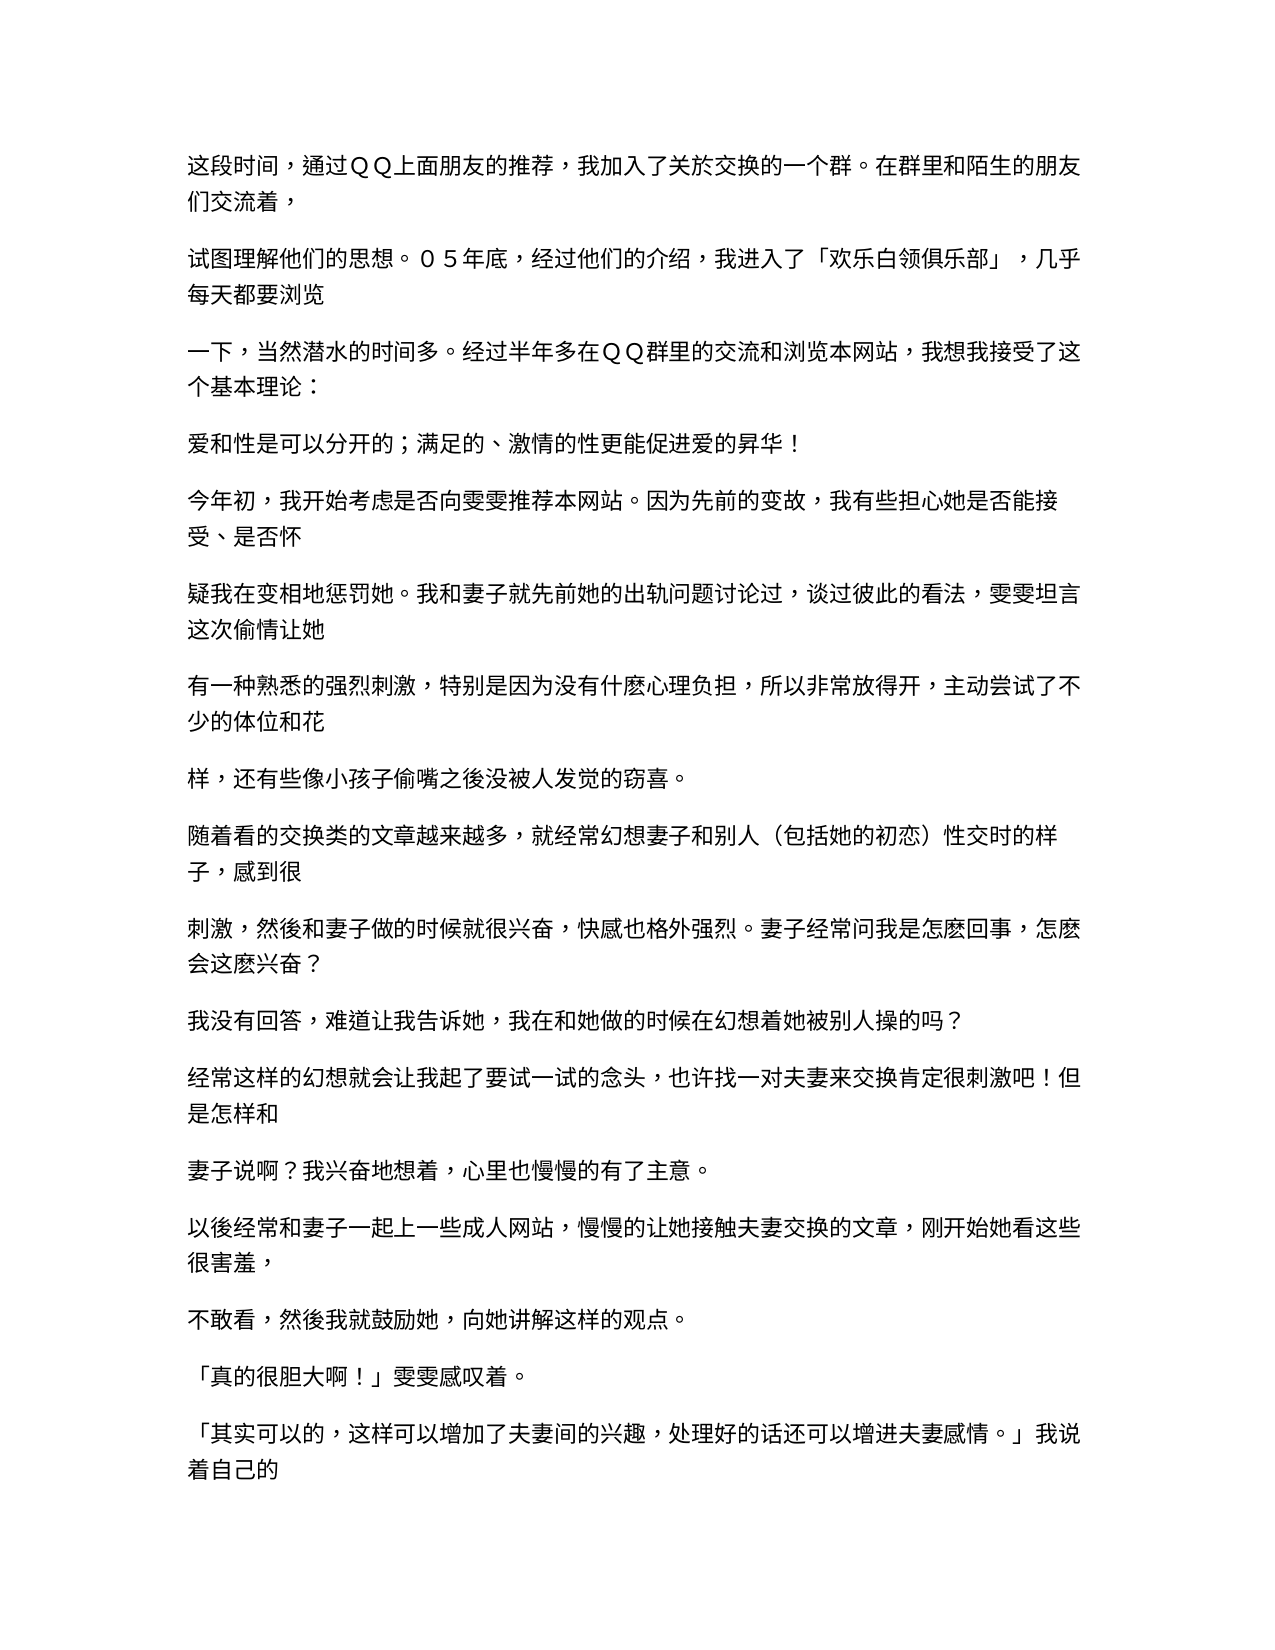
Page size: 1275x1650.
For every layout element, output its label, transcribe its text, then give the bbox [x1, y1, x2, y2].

text 疑我在变相地惩罚她。我和妻子就先前她的出轨问题讨论过，谈过彼此的看法，雯雯坦言这次偷情让她 [187, 578, 1087, 645]
text 有一种熟悉的强烈刺激，特别是因为没有什麽心理负担，所以非常放得开，主动尝试了不少的体位和花 [187, 670, 1087, 737]
text 我没有回答，难道让我告诉她，我在和她做的时候在幻想着她被别人操的吗？ [187, 1005, 1087, 1036]
text 「真的很胆大啊！」雯雯感叹着。 [187, 1361, 1087, 1392]
text 随着看的交换类的文章越来越多，就经常幻想妻子和别人（包括她的初恋）性交时的样子，感到很 [187, 820, 1087, 887]
text 今年初，我开始考虑是否向雯雯推荐本网站。因为先前的变故，我有些担心她是否能接受、是否怀 [187, 485, 1087, 552]
text 试图理解他们的思想。０５年底，经过他们的介绍，我进入了「欢乐白领俱乐部」，几乎每天都要浏览 [187, 243, 1087, 310]
text 样，还有些像小孩子偷嘴之後没被人发觉的窃喜。 [187, 763, 1087, 794]
text 刺激，然後和妻子做的时候就很兴奋，快感也格外强烈。妻子经常问我是怎麽回事，怎麽会这麽兴奋？ [187, 912, 1087, 980]
text 「其实可以的，这样可以增加了夫妻间的兴趣，处理好的话还可以增进夫妻感情。」我说着自己的 [187, 1418, 1087, 1485]
text 这段时间，通过ＱＱ上面朋友的推荐，我加入了关於交换的一个群。在群里和陌生的朋友们交流着， [187, 150, 1087, 217]
text 妻子说啊？我兴奋地想着，心里也慢慢的有了主意。 [187, 1155, 1087, 1186]
text 一下，当然潜水的时间多。经过半年多在ＱＱ群里的交流和浏览本网站，我想我接受了这个基本理论： [187, 335, 1087, 403]
text 爱和性是可以分开的；满足的、激情的性更能促进爱的昇华！ [187, 428, 1087, 459]
text 经常这样的幻想就会让我起了要试一试的念头，也许找一对夫妻来交换肯定很刺激吧！但是怎样和 [187, 1062, 1087, 1129]
text 不敢看，然後我就鼓励她，向她讲解这样的观点。 [187, 1304, 1087, 1335]
text 以後经常和妻子一起上一些成人网站，慢慢的让她接触夫妻交换的文章，刚开始她看这些很害羞， [187, 1211, 1087, 1279]
